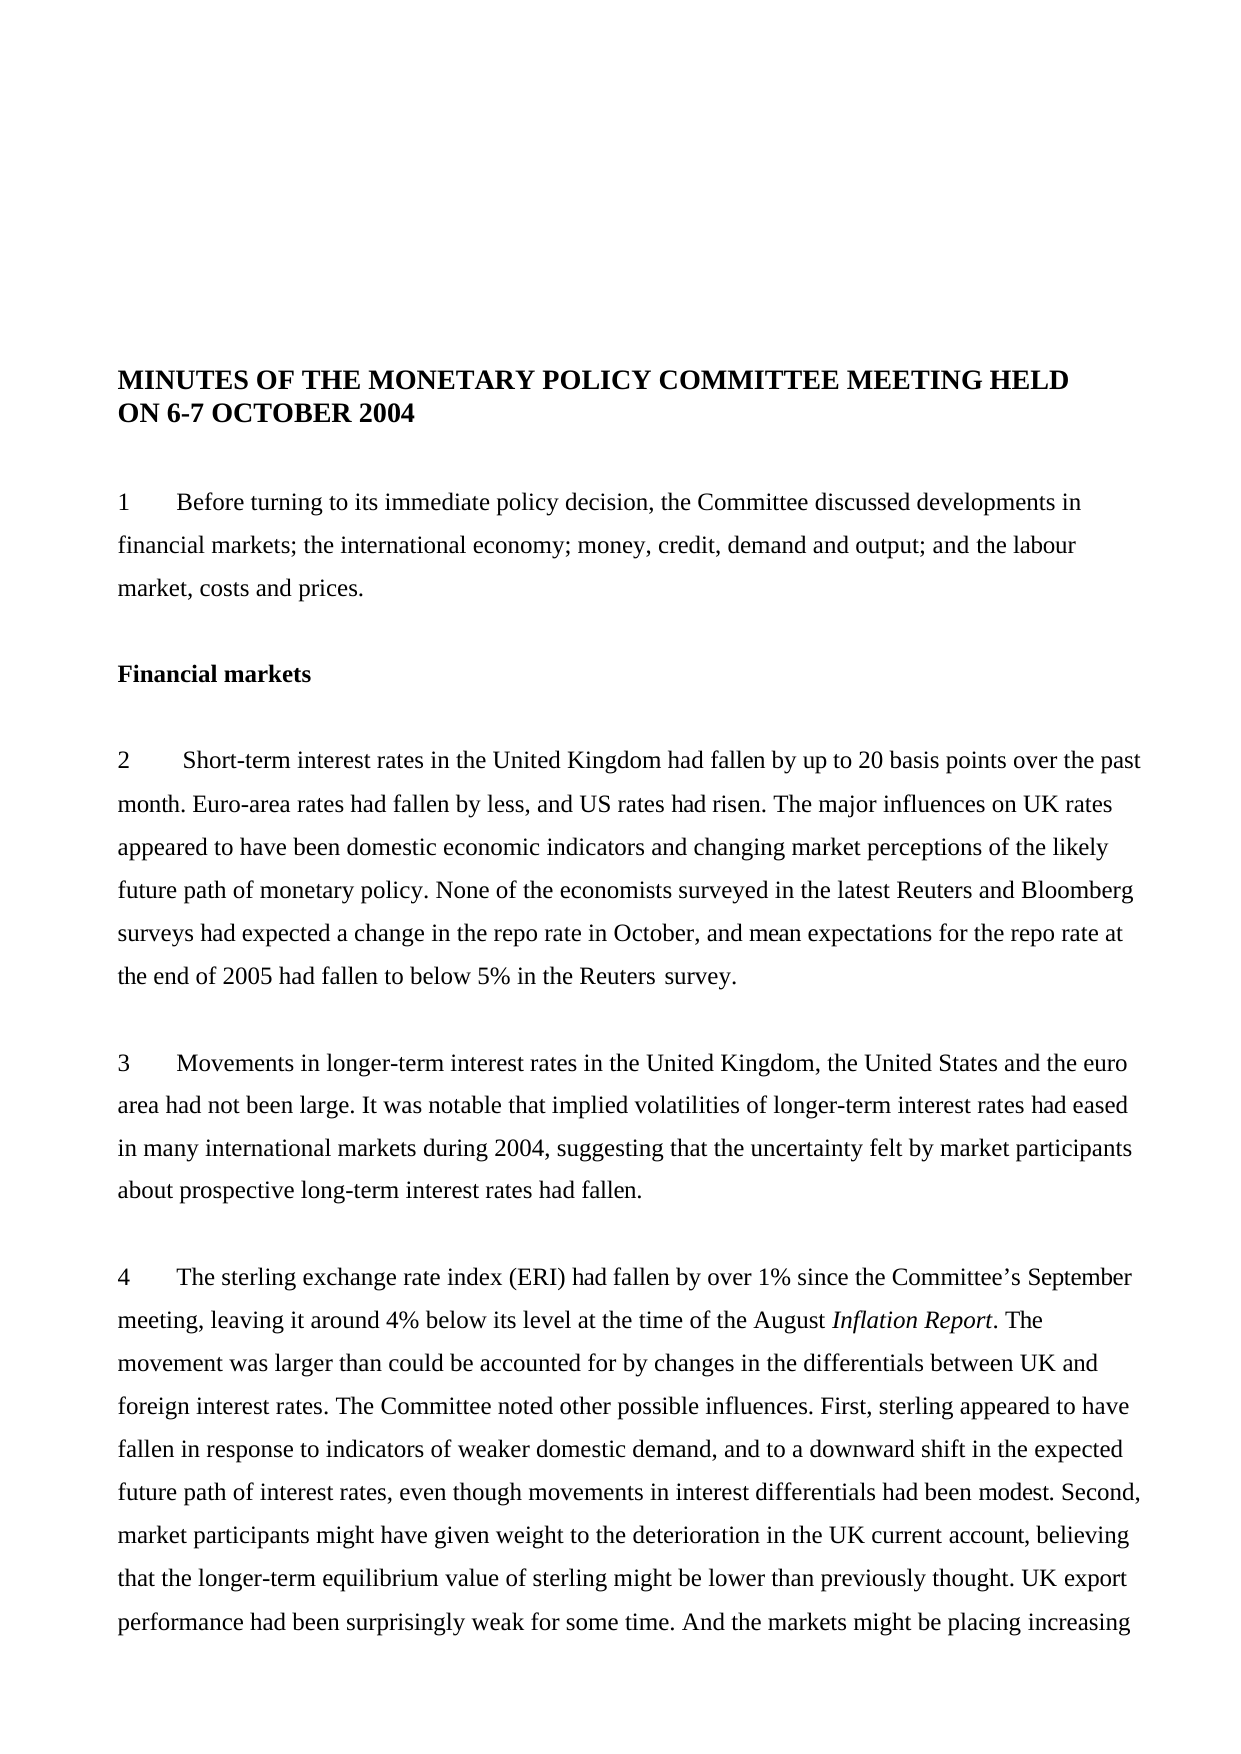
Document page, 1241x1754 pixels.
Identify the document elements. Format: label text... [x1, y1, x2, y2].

list Before turning to its immediate policy decision, the Committee discussed developments in financial markets; the international economy; money, credit, demand and output; and the labour market, costs and prices. [117, 487, 1093, 602]
subtitle MINUTES OF THE MONETARY POLICY COMMITTEE MEETING HELD ON 6-7 OCTOBER 2004 [117, 363, 1096, 429]
list The sterling exchange rate index (ERI) had fallen by over 1% since the Committee’s September meeting, leaving it around 4% below its level at the time of the August Inflation Report. The movement was larger than could be accounted for by changes in the differentials between UK and foreign interest rates. The Committee noted other possible influences. First, sterling appeared to have fallen in response to indicators of weaker domestic demand, and to a downward shift in the expected future path of interest rates, even though movements in interest differentials had been modest. Second, market participants might have given weight to the deterioration in the UK current account, believing that the longer-term equilibrium value of sterling might be lower than previously thought. UK export performance had been surprisingly weak for some time. And the markets might be placing increasing [117, 1262, 1148, 1635]
subtitle Financial markets [117, 659, 1163, 688]
list Movements in longer-term interest rates in the United Kingdom, the United States and the euro area had not been large. It was notable that implied volatilities of longer-term interest rates had eased in many international markets during 2004, suggesting that the uncertainty felt by market participants about prospective long-term interest rates had fallen. [117, 1048, 1136, 1204]
list Short-term interest rates in the United Kingdom had fallen by up to 20 basis points over the past month. Euro-area rates had fallen by less, and US rates had risen. The major influences on UK rates appeared to have been domestic economic indicators and changing market perceptions of the likely future path of monetary policy. None of the economists surveyed in the latest Reuters and Bloomberg surveys had expected a change in the repo rate in October, and mean expectations for the repo rate at the end of 2005 had fallen to below 5% in the Reuters survey. [117, 746, 1142, 990]
